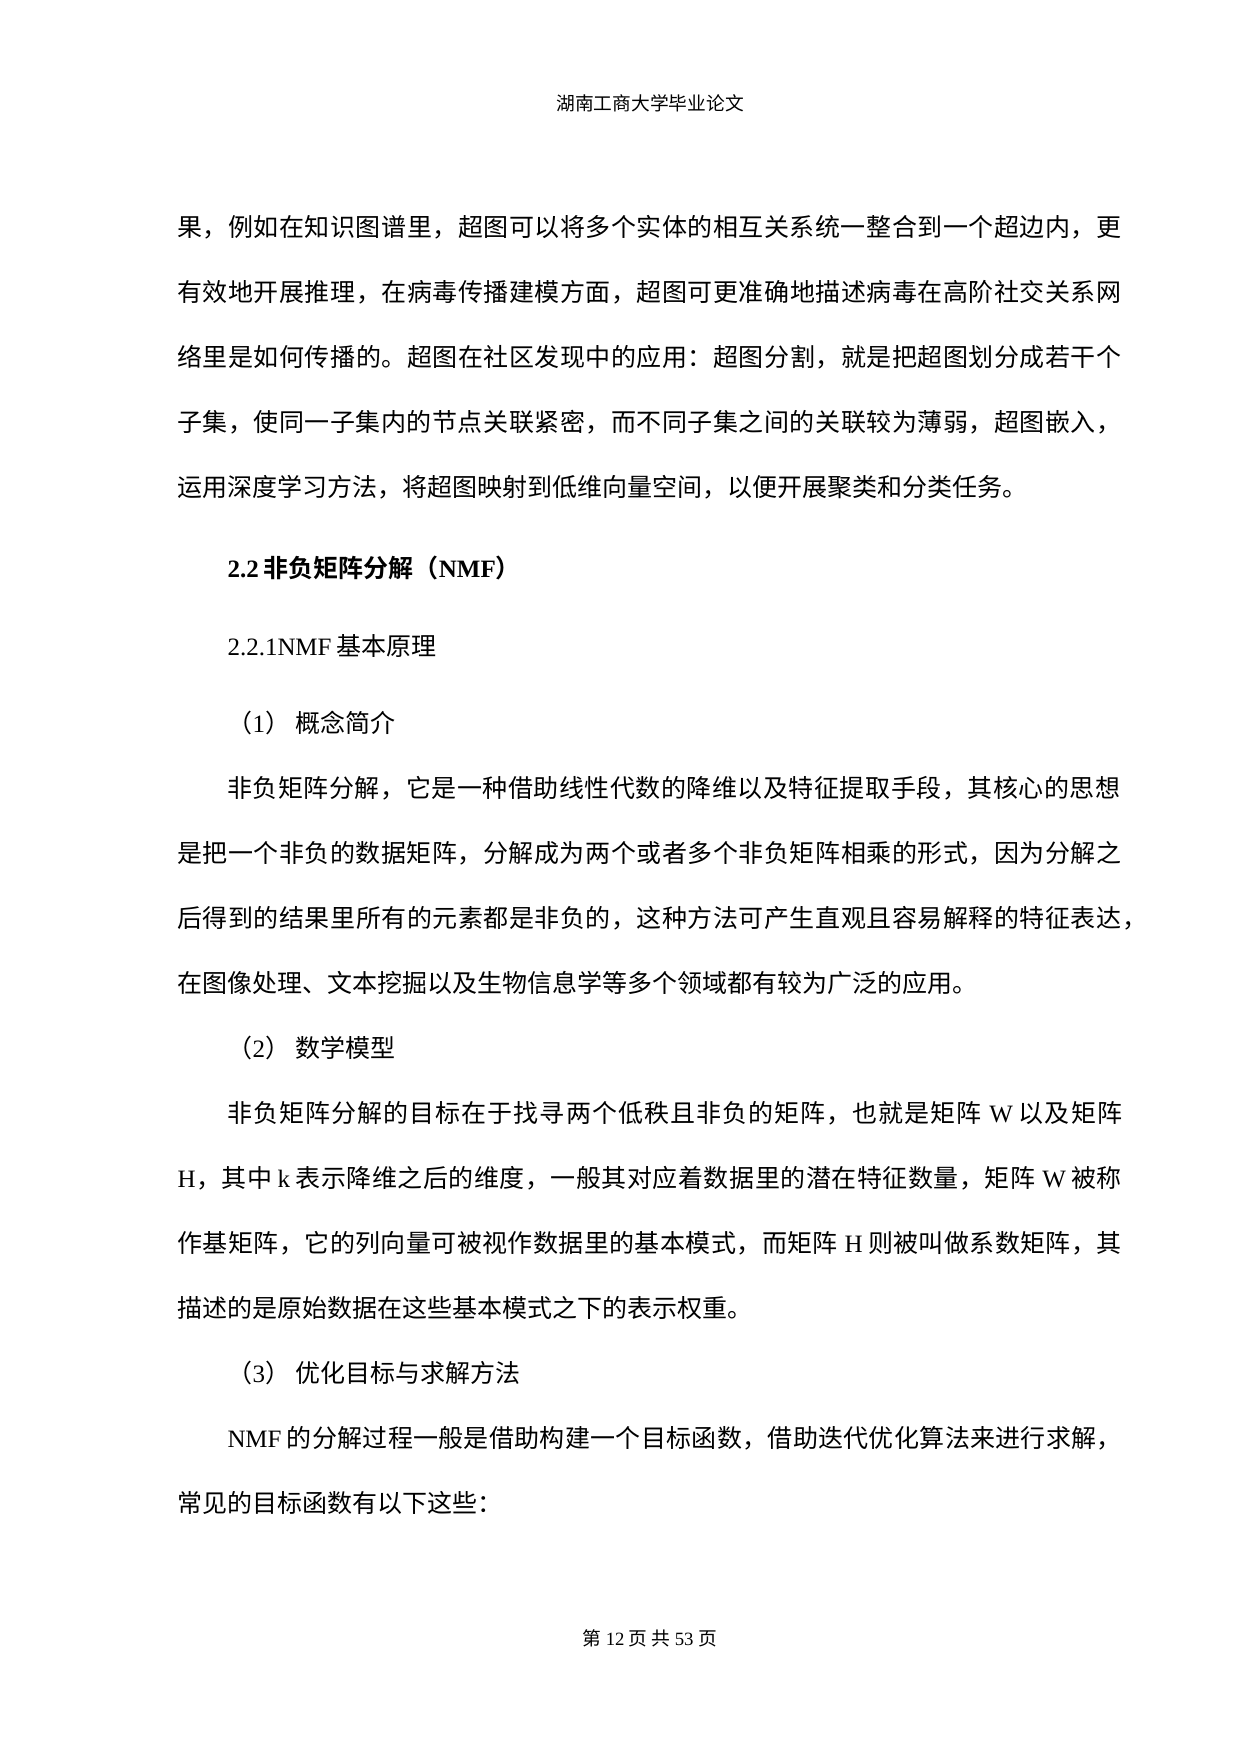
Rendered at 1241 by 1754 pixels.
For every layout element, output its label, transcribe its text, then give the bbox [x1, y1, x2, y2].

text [177, 193, 1122, 518]
text （2） 数学模型 [177, 1014, 1122, 1079]
subtitle 2.2.1NMF基本原理 [177, 612, 1122, 677]
subtitle 2.2非负矩阵分解（NMF） [177, 534, 1122, 599]
text 非负矩阵分解的目标在于找寻两个低秩且非负的矩阵，也就是矩阵W以及矩阵H，其中k表示降维之后的维度，一般其对应着数据里的潜在特征数量，矩阵W被称作基矩阵，它的列向量可被视作数据里的基本模式，而矩阵H则被叫做系数矩阵，其描述的是原始数据在这些基本模式之下的表示权重。 [177, 1079, 1122, 1339]
text （3） 优化目标与求解方法 [177, 1339, 1122, 1404]
text 非负矩阵分解，它是一种借助线性代数的降维以及特征提取手段，其核心的思想是把一个非负的数据矩阵，分解成为两个或者多个非负矩阵相乘的形式，因为分解之后得到的结果里所有的元素都是非负的，这种方法可产生直观且容易解释的特征表达，在图像处理、文本挖掘以及生物信息学等多个领域都有较为广泛的应用。 [177, 754, 1122, 1014]
text （1） 概念简介 [177, 689, 1122, 754]
text NMF的分解过程一般是借助构建一个目标函数，借助迭代优化算法来进行求解，常见的目标函数有以下这些： [177, 1404, 1122, 1534]
